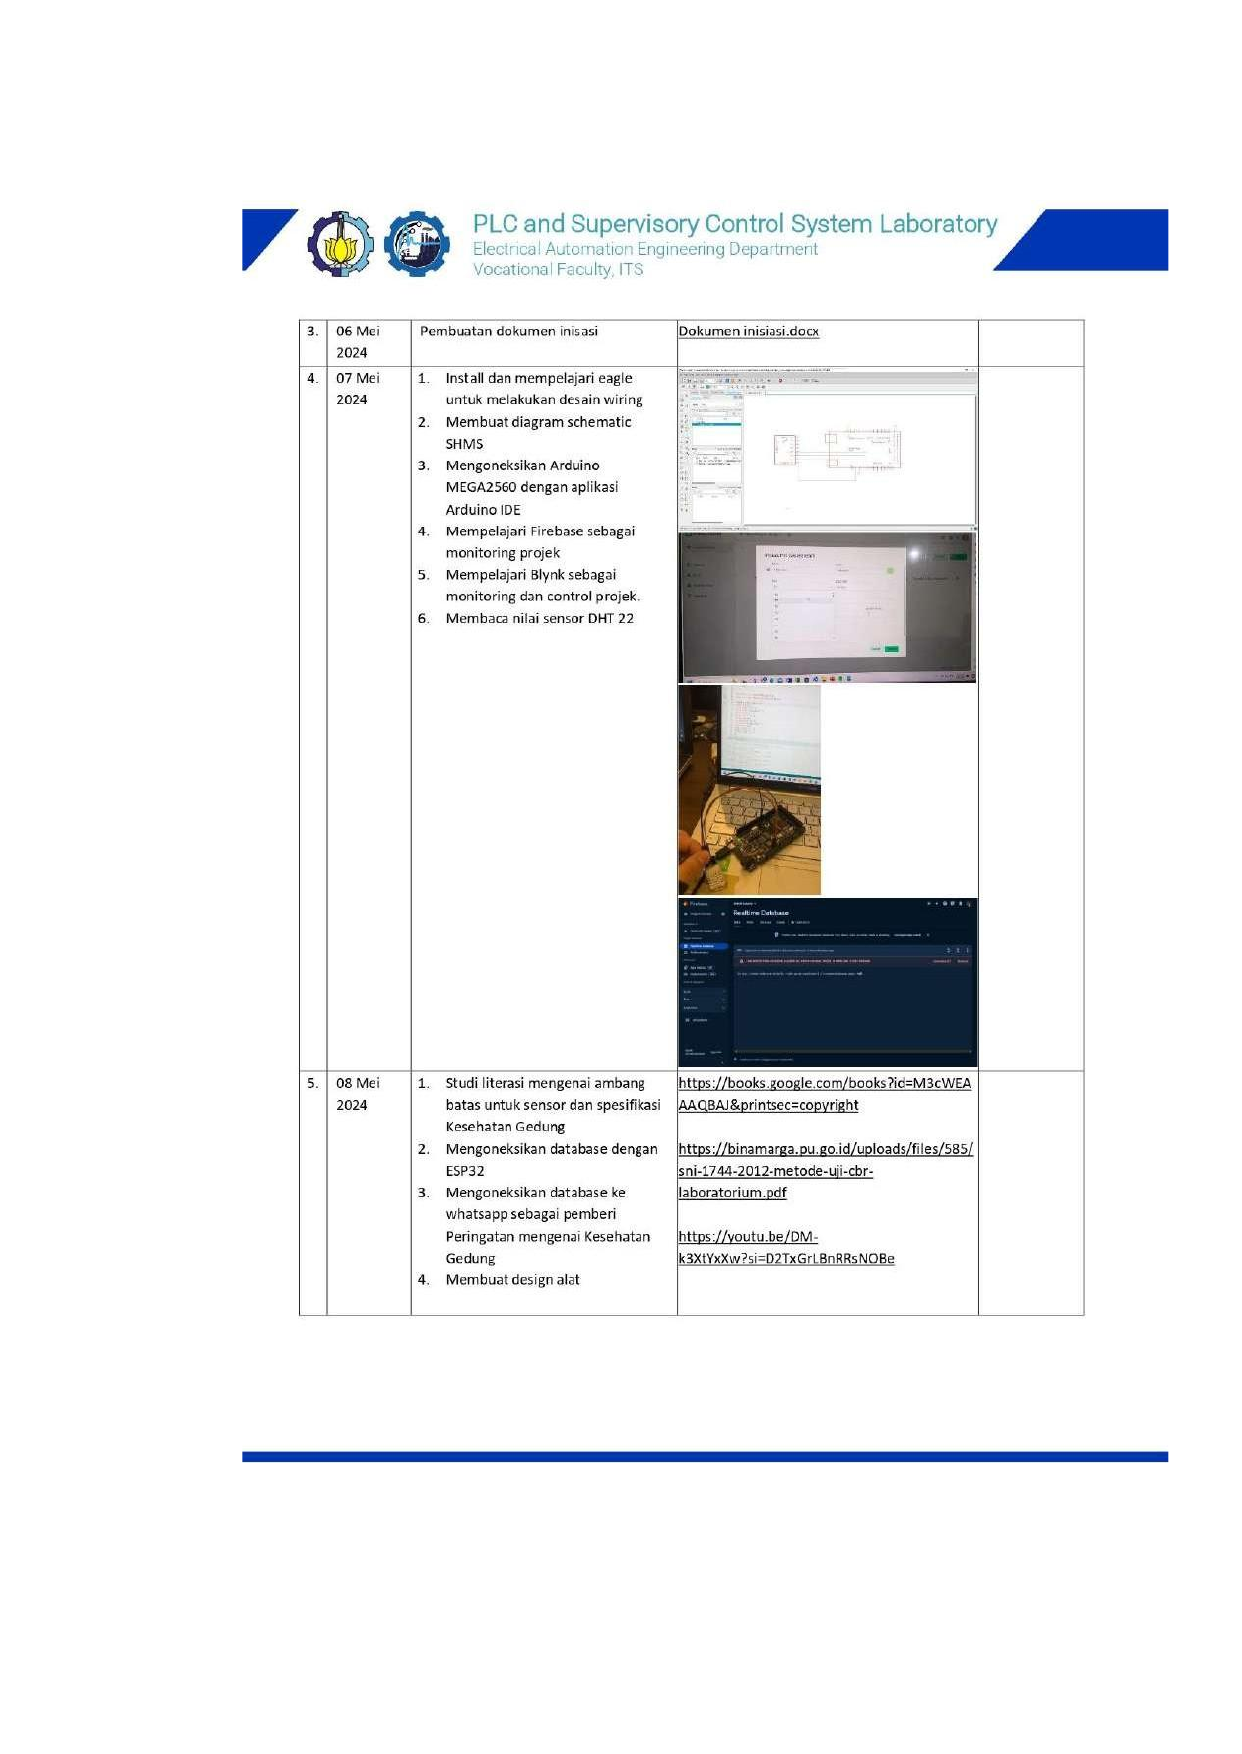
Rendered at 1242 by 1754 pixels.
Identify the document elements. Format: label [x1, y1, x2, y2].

picture [242, 200, 1169, 1463]
